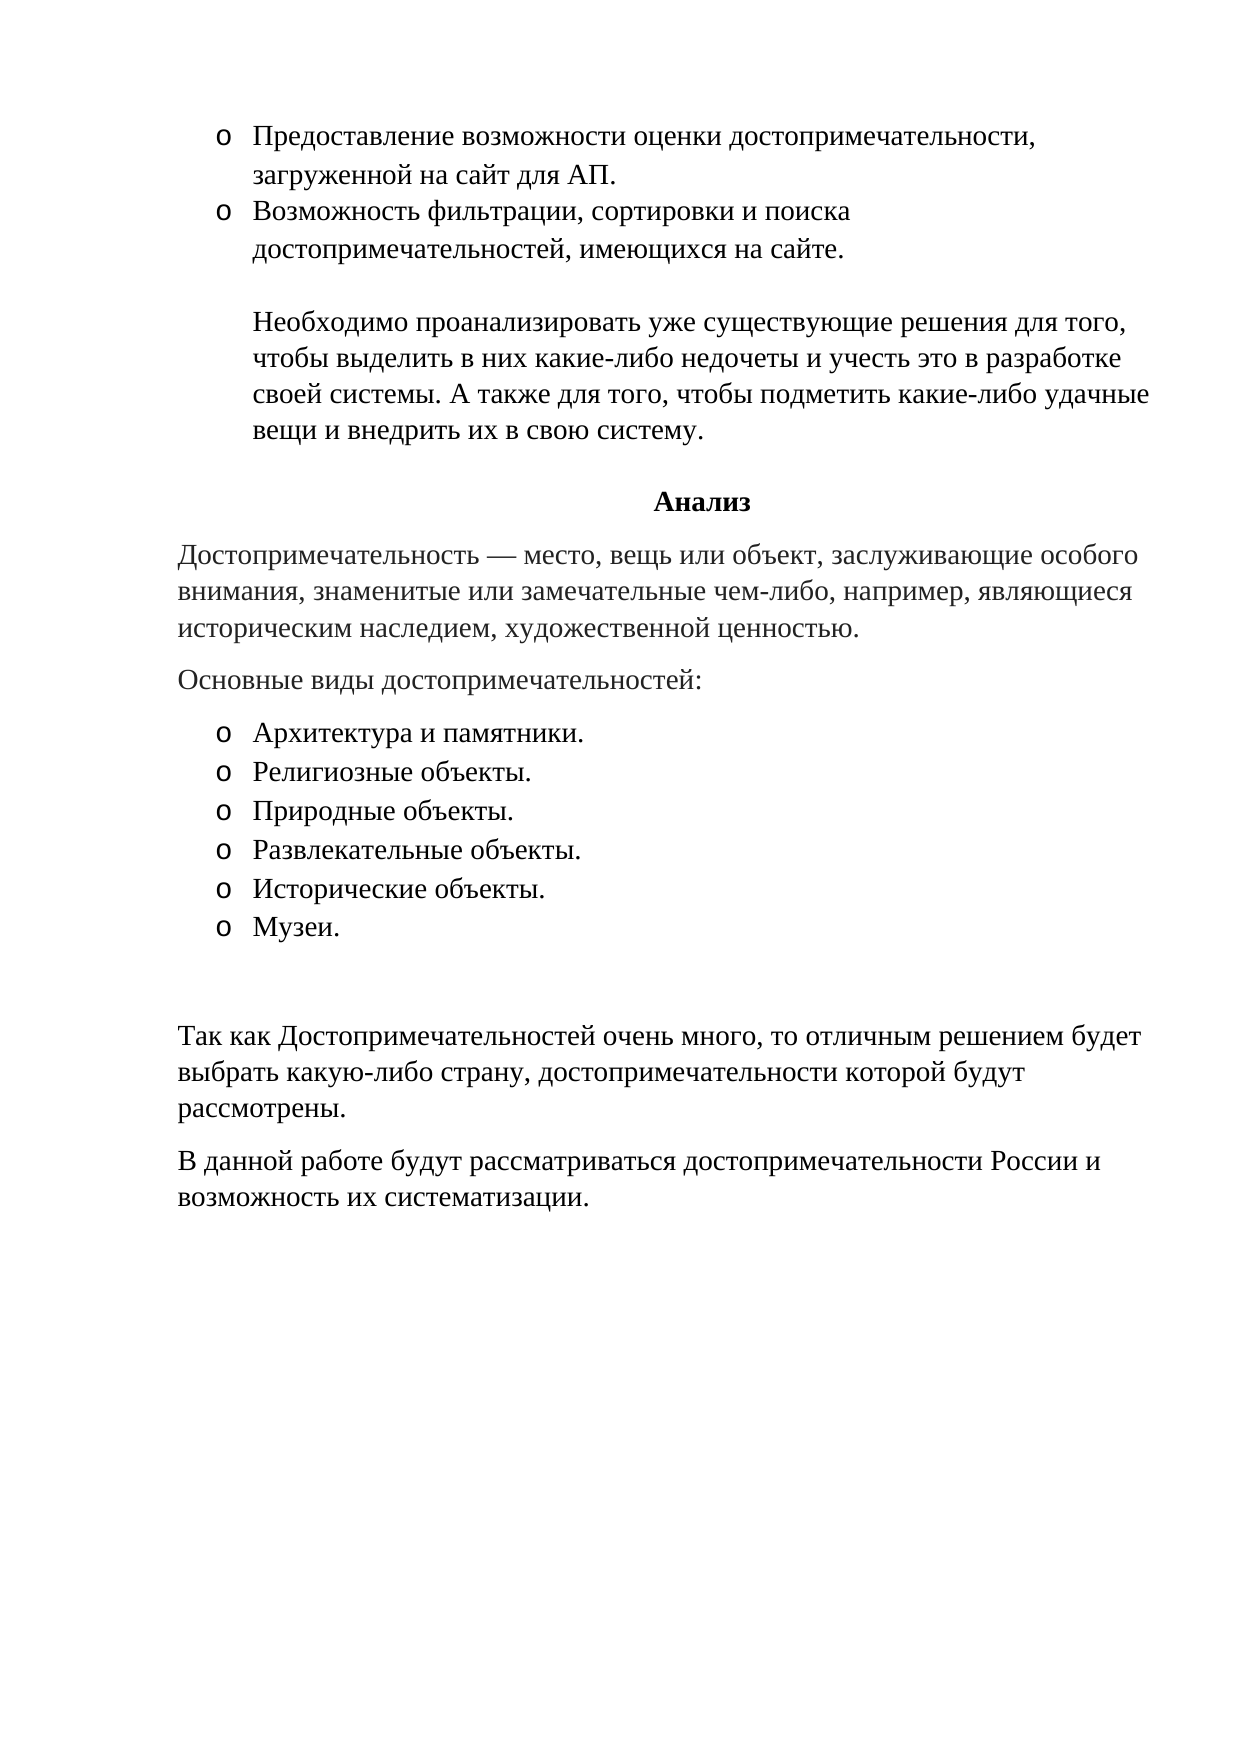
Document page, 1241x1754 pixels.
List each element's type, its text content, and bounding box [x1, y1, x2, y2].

list Природные объекты. [215, 793, 1152, 829]
list Развлекательные объекты. [215, 832, 1152, 868]
text Достопримечательность — место, вещь или объект, заслуживающие особого внимания, знаменитые или замечательные чем-либо, например, являющиеся историческим наследием, художественной ценностью. [177, 537, 1152, 643]
text Основные виды достопримечательностей: [177, 662, 1152, 696]
list Возможность фильтрации, сортировки и поиска достопримечательностей, имеющихся на сайте. [215, 193, 1152, 265]
list Религиозные объекты. [215, 754, 1152, 790]
list Музеи. [215, 909, 1152, 946]
text В данной работе будут рассматриваться достопримечательности России и возможность их систематизации. [177, 1143, 1152, 1213]
list Предоставление возможности оценки достопримечательности, загруженной на сайт для АП. [215, 118, 1152, 190]
list Исторические объекты. [215, 871, 1152, 907]
list Необходимо проанализировать уже существующие решения для того, чтобы выделить в них какие-либо недочеты и учесть это в разработке своей системы. А также для того, чтобы подметить какие-либо удачные вещи и внедрить их в свою систему. [252, 304, 1152, 446]
text Так как Достопримечательностей очень много, то отличным решением будет выбрать какую-либо страну, достопримечательности которой будут рассмотрены. [177, 1018, 1152, 1124]
list Анализ [252, 484, 1152, 518]
list Архитектура и памятники. [215, 715, 1152, 751]
